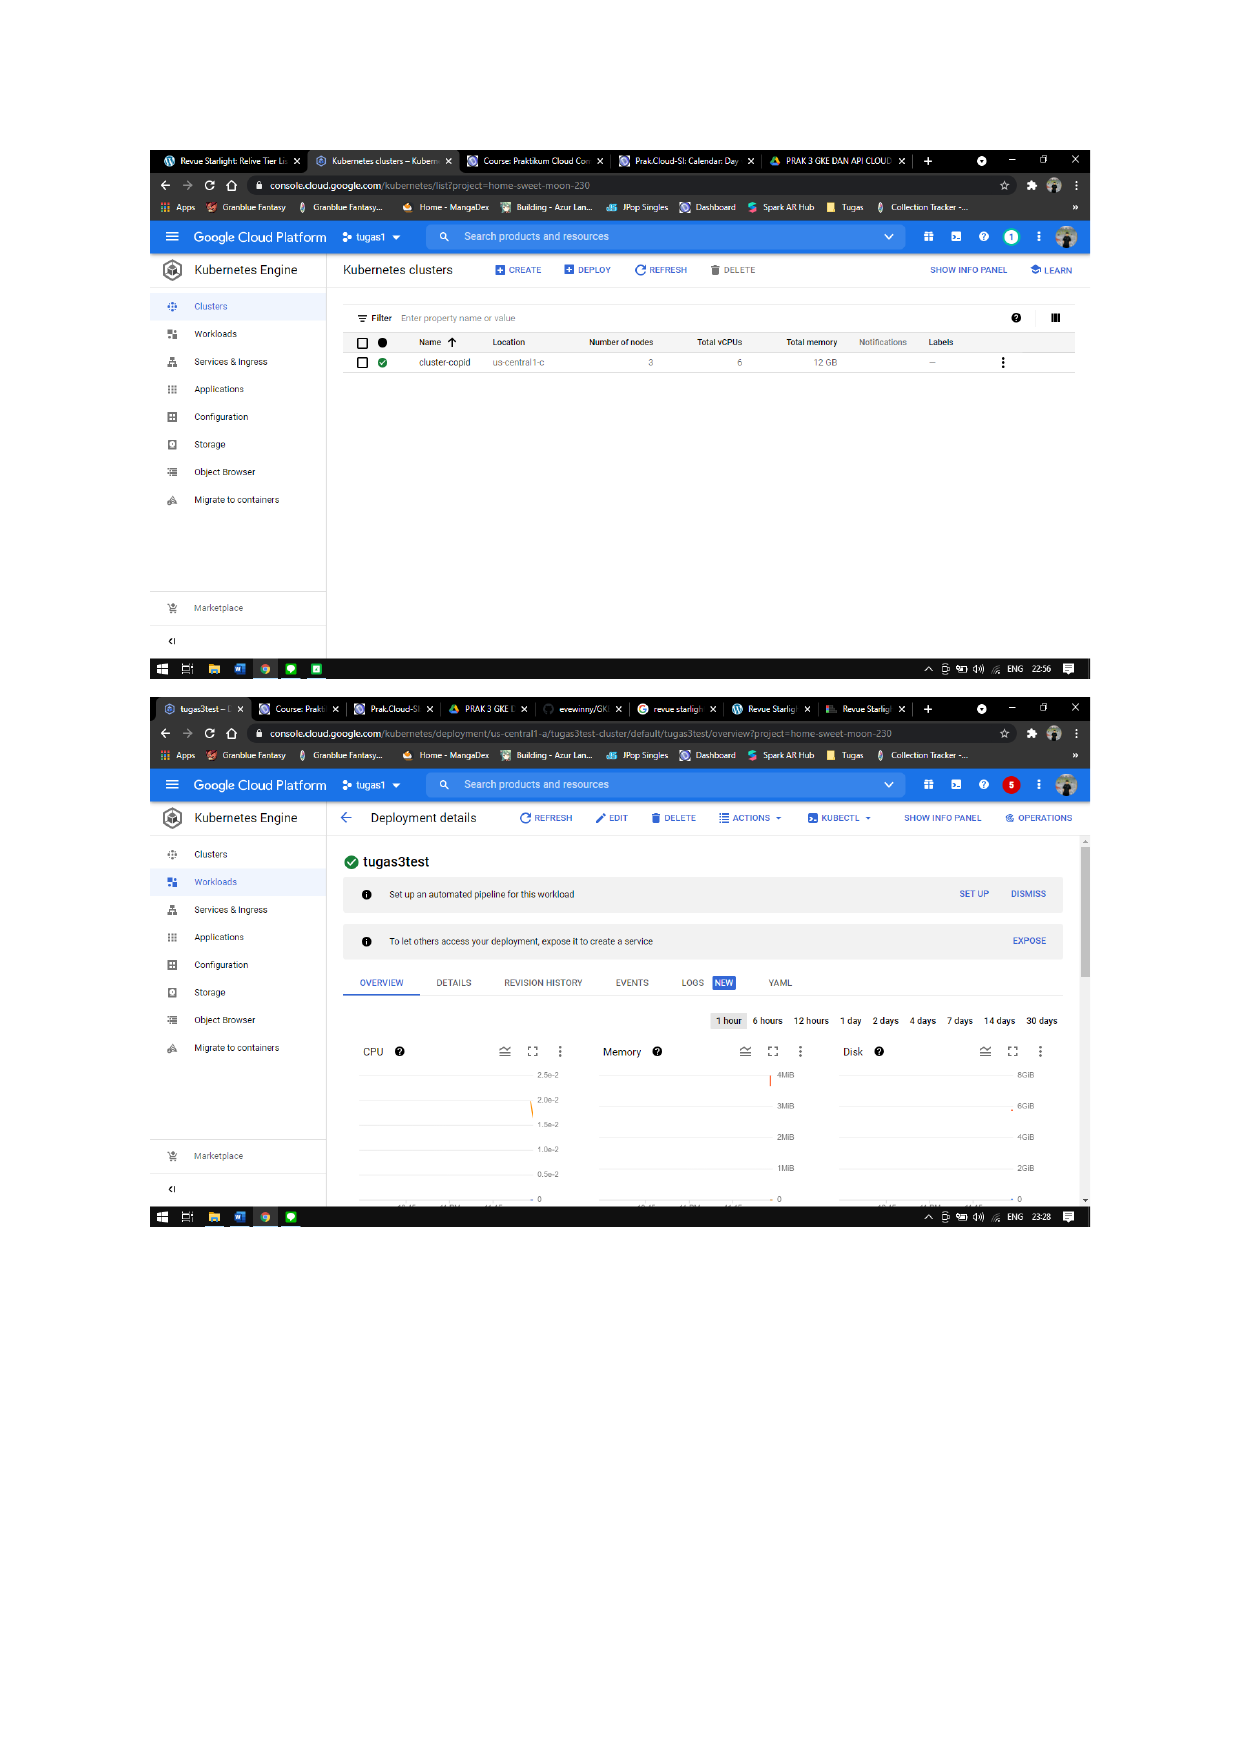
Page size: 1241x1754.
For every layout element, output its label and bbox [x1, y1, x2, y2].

picture [150, 150, 1091, 679]
picture [150, 697, 1091, 1227]
